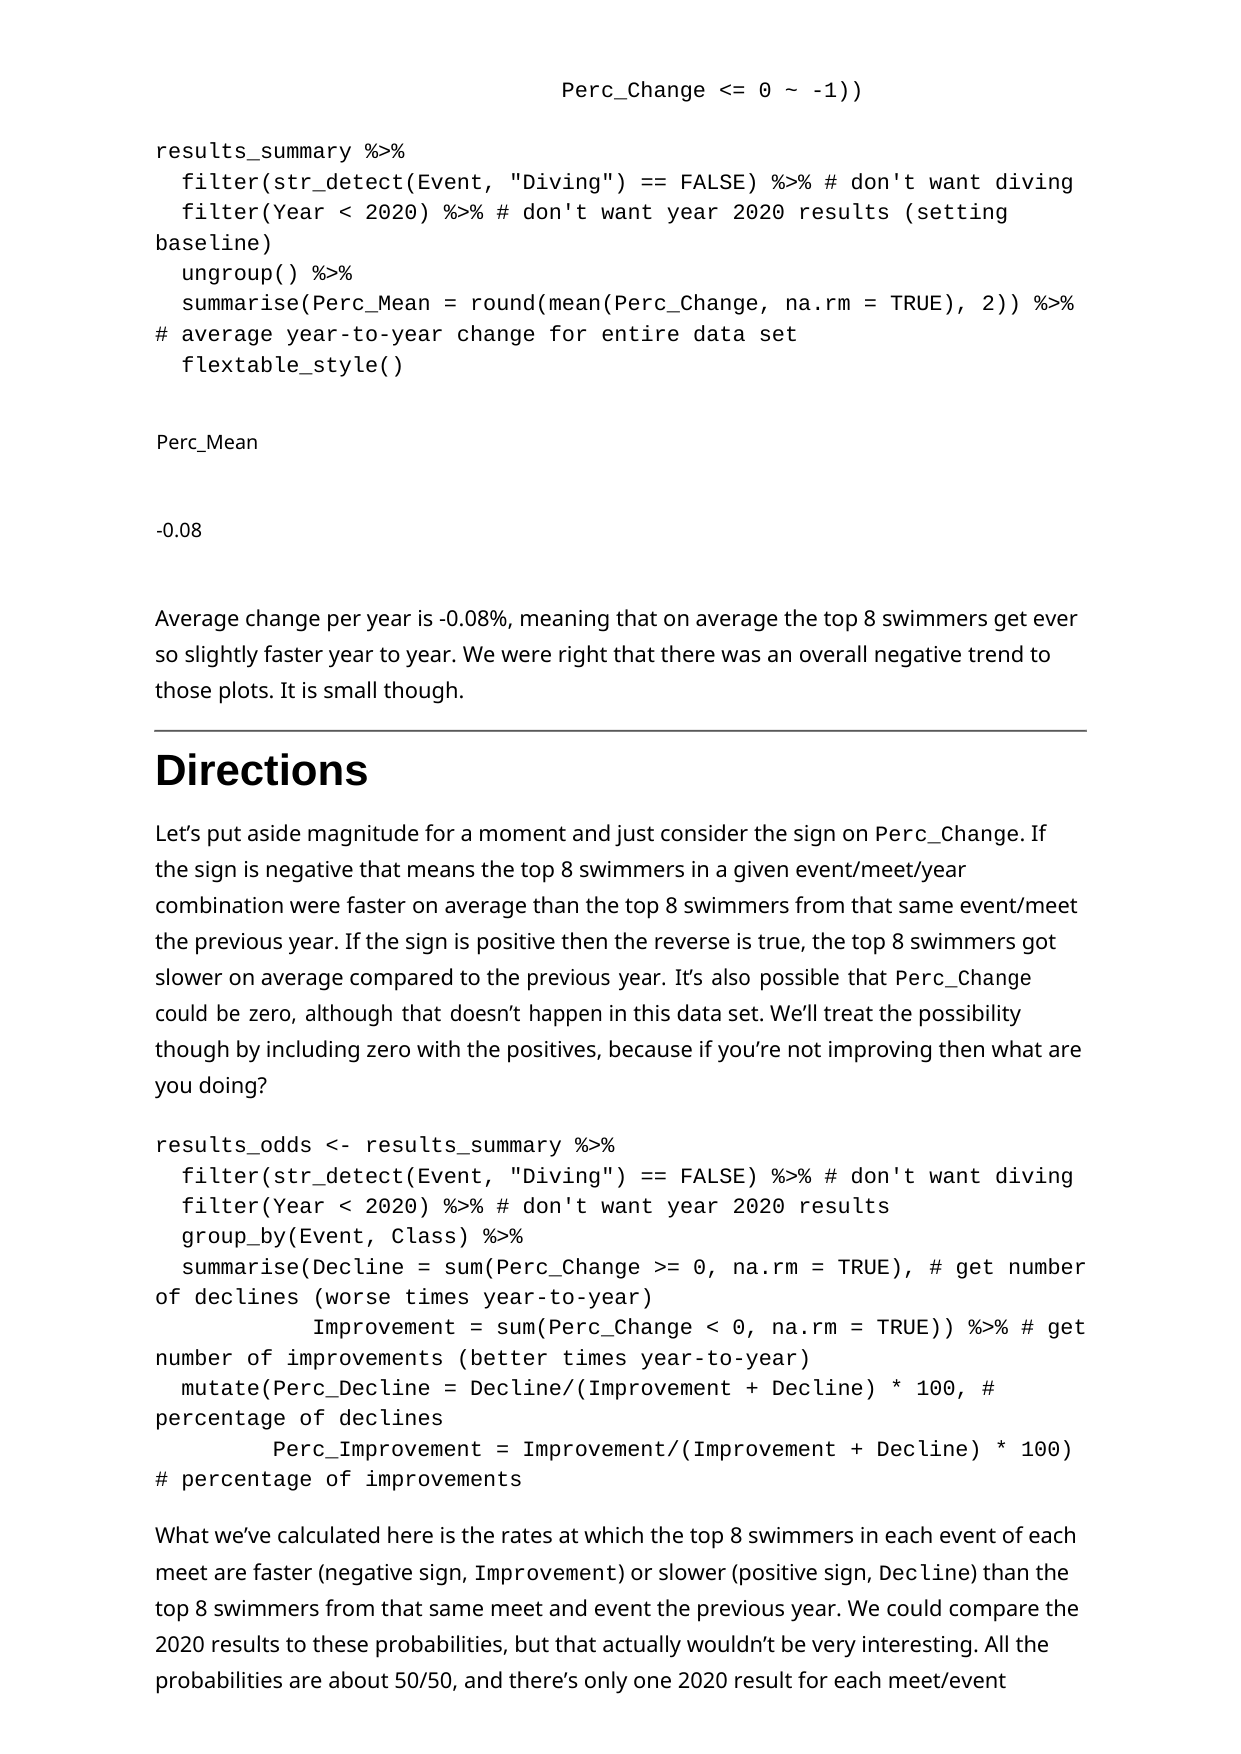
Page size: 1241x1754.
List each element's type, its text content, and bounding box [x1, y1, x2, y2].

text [155, 1520, 1086, 1694]
text results_summary %>% [155, 140, 1098, 165]
text results_odds <- results_summary %>% [155, 1134, 1098, 1159]
text mutate(Perc_Decline = Decline/(Improvement + Decline) * 100, # percentage of declines [155, 1377, 997, 1432]
text filter(str_detect(Event, "Diving") == FALSE) %>% # don't want diving filter(Year < 2020) %>% # don't want year 2020 results (setting [181, 171, 1098, 226]
text Let’s put aside magnitude for a moment and just consider the sign on Perc_Change. If the sign is negative that means the top 8 swimmers in a given event/meet/year combination were faster on average than the top 8 swimmers from that same event/meet the previous year. If the sign is positive then the reverse is true, the top 8 swimmers got slower on average compared to the previous year. It’s also possible that Perc_Change could be zero, although that doesn’t happen in this data set. We’ll treat the possibility though by including zero with the positives, because if you’re not improving then what are you doing? [155, 817, 1083, 1100]
text Perc_Improvement = Improvement/(Improvement + Decline) * 100) # percentage of improvements [155, 1438, 1075, 1493]
text summarise(Decline = sum(Perc_Change >= 0, na.rm = TRUE), # get number of declines (worse times year-to-year) [155, 1256, 1088, 1311]
text Perc_Change <= 0 ~ -1)) [561, 79, 1098, 104]
text Improvement = sum(Perc_Change < 0, na.rm = TRUE)) %>% # get number of improvements (better times year-to-year) [155, 1317, 1088, 1372]
text baseline) ungroup() %>% [155, 232, 388, 287]
text -0.08 [156, 516, 1098, 543]
text Perc_Mean [156, 428, 1098, 455]
subtitle Directions [155, 744, 1098, 795]
text Average change per year is -0.08%, meaning that on average the top 8 swimmers get ever so slightly faster year to year. We were right that there was an overall negative trend to those plots. It is small though. [155, 603, 1083, 705]
text filter(str_detect(Event, "Diving") == FALSE) %>% # don't want diving filter(Year < 2020) %>% # don't want year 2020 results group_by(Event, Class) %>% [181, 1165, 1076, 1250]
text summarise(Perc_Mean = round(mean(Perc_Change, na.rm = TRUE), 2)) %>% # average year-to-year change for entire data set [155, 292, 1075, 348]
text flextable_style() [181, 353, 1098, 378]
